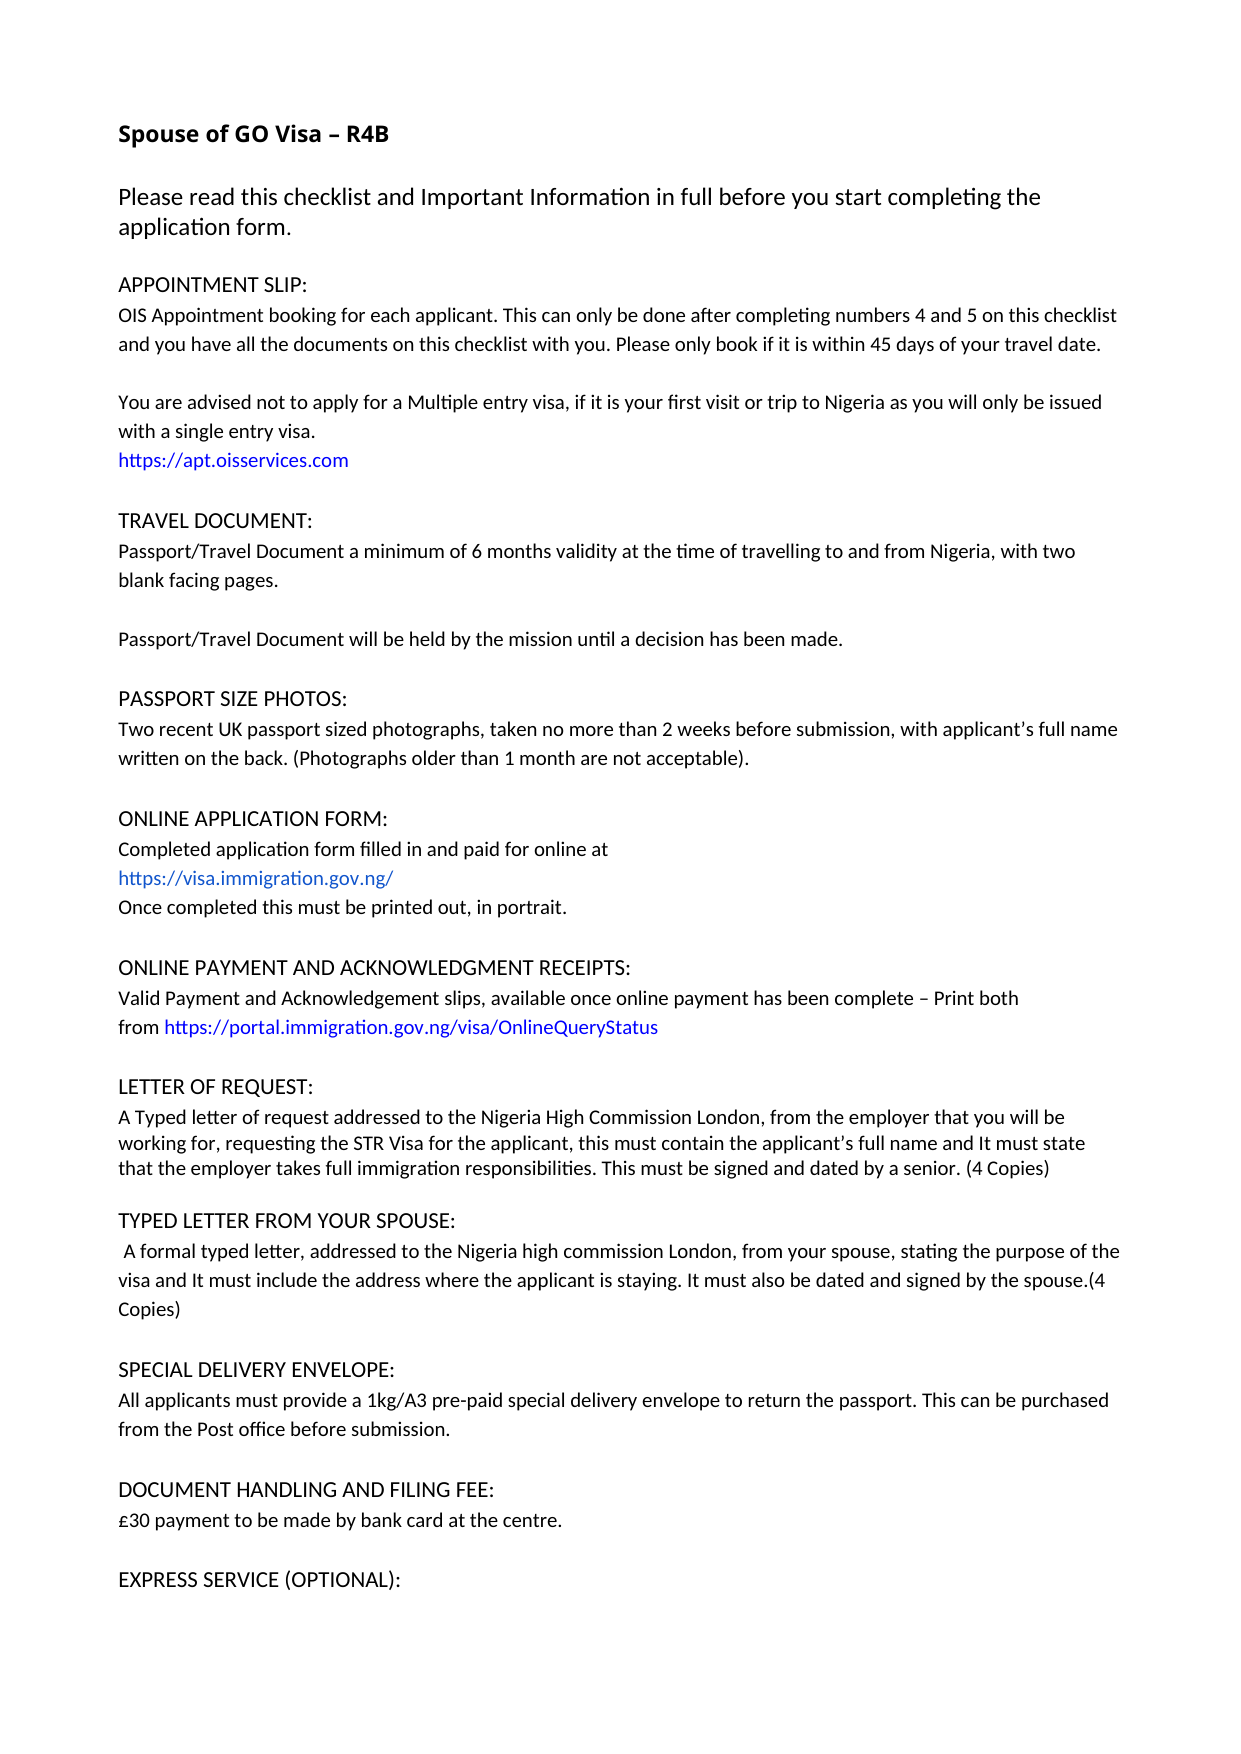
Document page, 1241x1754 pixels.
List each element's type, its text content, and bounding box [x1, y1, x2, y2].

text Once completed this must be printed out, in portrait. [118, 894, 1122, 920]
text TYPED LETTER FROM YOUR SPOUSE: [118, 1206, 1122, 1234]
text https://visa.immigration.gov.ng/ [118, 865, 1122, 891]
text Please read this checklist and Important Information in full before you start completing the application form. [118, 181, 1122, 242]
text DOCUMENT HANDLING AND FILING FEE: [118, 1475, 1122, 1503]
text Passport/Travel Document a minimum of 6 months validity at the time of travelling to and from Nigeria, with two blank facing pages. [118, 538, 1122, 593]
text OIS Appointment booking for each applicant. This can only be done after completing numbers 4 and 5 on this checklist and you have all the documents on this checklist with you. Please only book if it is within 45 days of your travel date. [118, 302, 1122, 356]
text A Typed letter of request addressed to the Nigeria High Commission London, from the employer that you will be working for, requesting the STR Visa for the applicant, this must contain the applicant’s full name and It must state that the employer takes full immigration responsibilities. This must be signed and dated by a senior. (4 Copies) [118, 1104, 1122, 1181]
text £30 payment to be made by bank card at the centre. [118, 1507, 1122, 1532]
text https://apt.oisservices.com [118, 448, 1122, 473]
text EXPRESS SERVICE (OPTIONAL): [118, 1565, 1122, 1593]
text LETTER OF REQUEST: [118, 1072, 1122, 1100]
text Valid Payment and Acknowledgement slips, available once online payment has been complete – Print both from https://portal.immigration.gov.ng/visa/OnlineQueryStatus [118, 985, 1122, 1039]
text APPOINTMENT SLIP: [118, 270, 1122, 298]
text ONLINE APPLICATION FORM: [118, 804, 1122, 832]
text All applicants must provide a 1kg/A3 pre-paid special delivery envelope to return the passport. This can be purchased from the Post office before submission. [118, 1387, 1122, 1442]
text Two recent UK passport sized photographs, taken no more than 2 weeks before submission, with applicant’s full name written on the back. (Photographs older than 1 month are not acceptable). [118, 716, 1122, 771]
text ONLINE PAYMENT AND ACKNOWLEDGMENT RECEIPTS: [118, 953, 1122, 981]
text SPECIAL DELIVERY ENVELOPE: [118, 1355, 1122, 1383]
text A formal typed letter, addressed to the Nigeria high commission London, from your spouse, stating the purpose of the visa and It must include the address where the applicant is staying. It must also be dated and signed by the spouse.(4 Copies) [118, 1238, 1122, 1322]
text PASSPORT SIZE PHOTOS: [118, 684, 1122, 712]
text Spouse of GO Visa – R4B [118, 118, 1122, 149]
text Completed application form filled in and paid for online at [118, 836, 1122, 861]
text Passport/Travel Document will be held by the mission until a decision has been made. [118, 626, 1122, 651]
text You are advised not to apply for a Multiple entry visa, if it is your first visit or trip to Nigeria as you will only be issued with a single entry visa. [118, 389, 1122, 444]
text TRAVEL DOCUMENT: [118, 506, 1122, 534]
